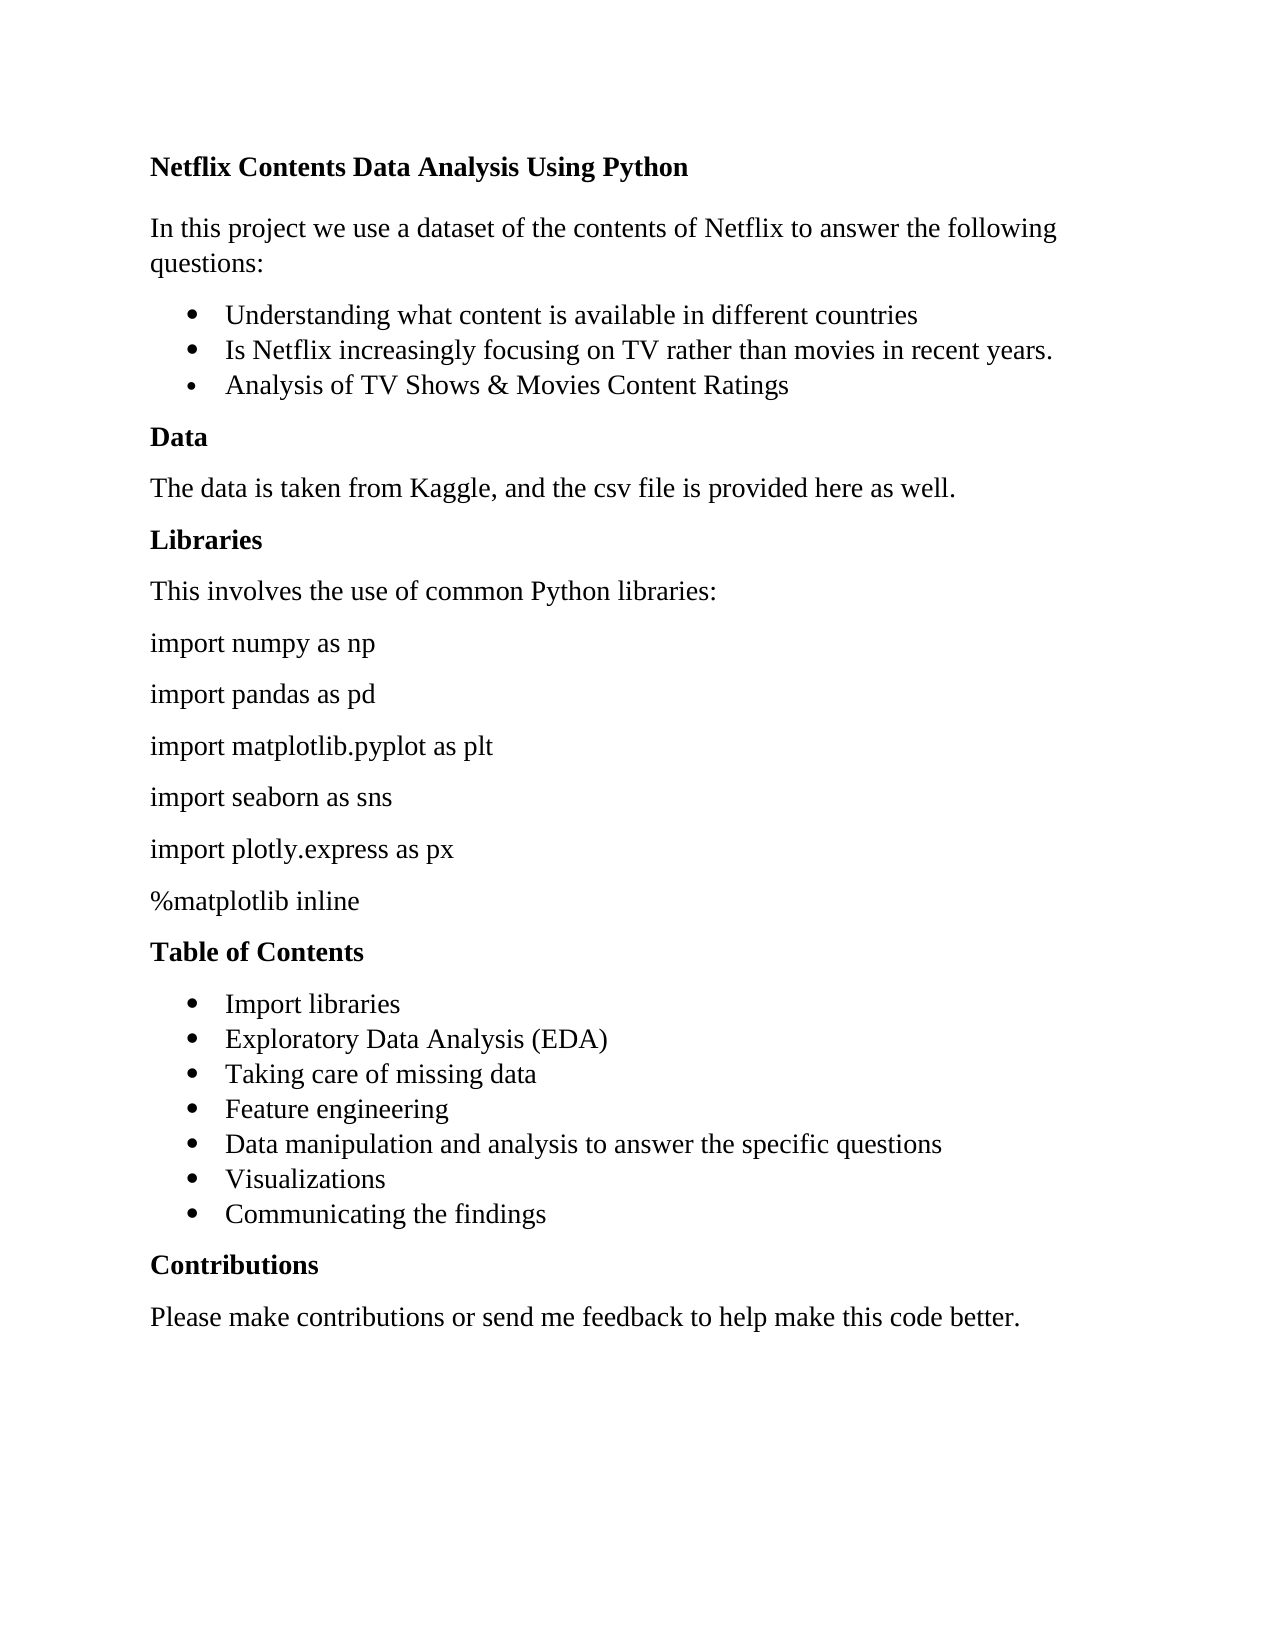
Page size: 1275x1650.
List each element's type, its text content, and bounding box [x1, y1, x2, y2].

text Libraries [150, 523, 1125, 555]
list Feature engineering [187, 1092, 1125, 1124]
text Contributions [150, 1248, 1125, 1281]
text import matplotlib.pyplot as plt [150, 729, 1125, 761]
list Data manipulation and analysis to answer the specific questions [187, 1127, 1125, 1159]
list Analysis of TV Shows & Movies Content Ratings [187, 368, 1125, 400]
list Exploratory Data Analysis (EDA) [187, 1022, 1125, 1054]
text import pandas as pd [150, 677, 1125, 710]
text In this project we use a dataset of the contents of Netflix to answer the following questions: [150, 212, 1125, 279]
text Data [150, 419, 1125, 452]
text %matplotlib inline [150, 884, 1125, 916]
list Is Netflix increasingly focusing on TV rather than movies in recent years. [187, 333, 1125, 366]
list Taking care of missing data [187, 1057, 1125, 1089]
text Netflix Contents Data Analysis Using Python [150, 150, 1125, 182]
text import plotly.express as px [150, 832, 1125, 864]
text This involves the use of common Python libraries: [150, 574, 1125, 607]
list Communicating the findings [187, 1197, 1125, 1229]
text import numpy as np [150, 626, 1125, 658]
text Please make contributions or send me feedback to help make this code better. [150, 1300, 1125, 1332]
text import seaborn as sns [150, 781, 1125, 813]
text Table of Contents [150, 935, 1125, 968]
list Understanding what content is available in different countries [187, 298, 1125, 331]
list Import libraries [187, 987, 1125, 1019]
list Visualizations [187, 1162, 1125, 1194]
text The data is taken from Kaggle, and the csv file is provided here as well. [150, 471, 1125, 503]
